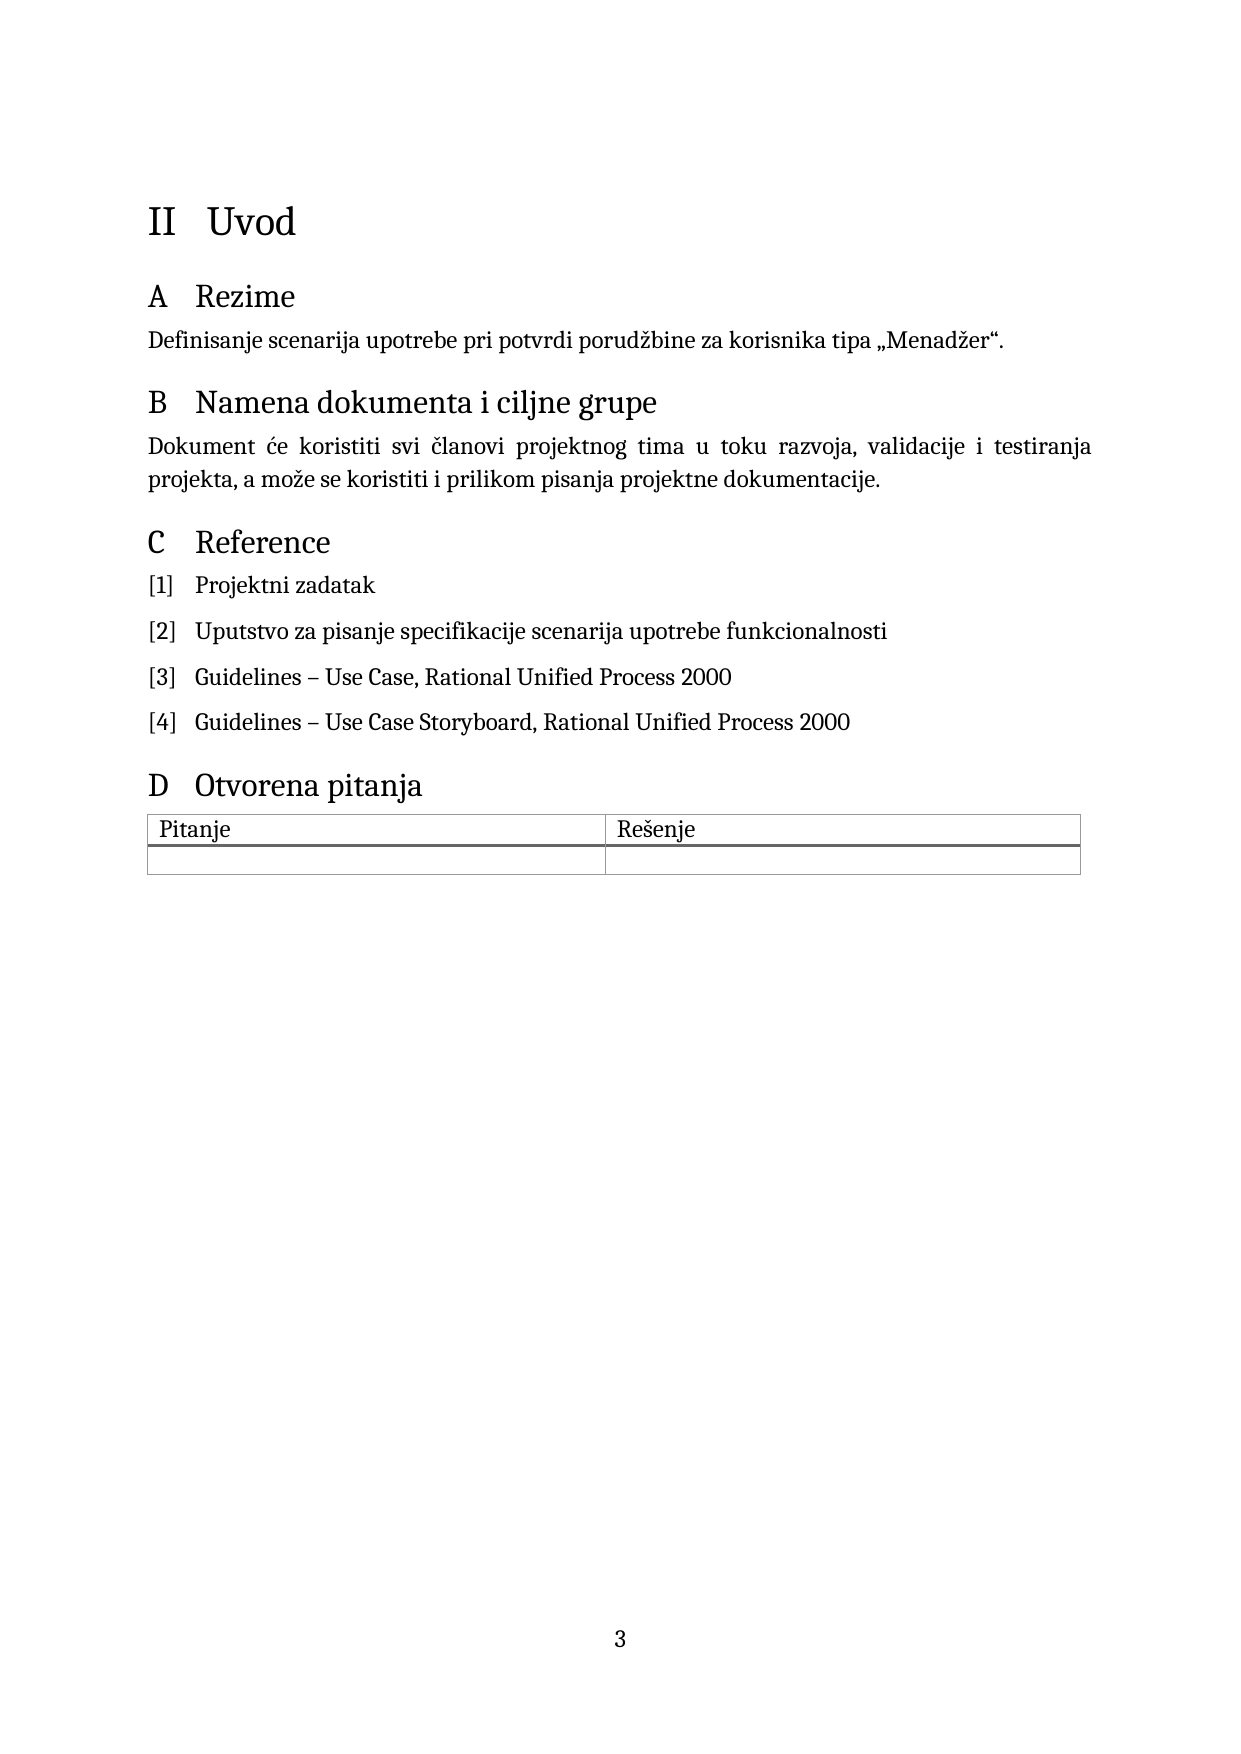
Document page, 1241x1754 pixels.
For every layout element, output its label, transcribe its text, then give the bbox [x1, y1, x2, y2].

subtitle Rezime [148, 278, 1093, 316]
table_cell [606, 847, 1080, 874]
subtitle Uvod [148, 198, 1093, 246]
subtitle Otvorena pitanja [148, 766, 1093, 804]
text Projektni zadatak [148, 571, 1093, 600]
text Uputstvo za pisanje specifikacije scenarija upotrebe funkcionalnosti [148, 617, 1093, 646]
text Definisanje scenarija upotrebe pri potvrdi porudžbine za korisnika tipa „Menadžer“. [148, 326, 1093, 355]
table_header Rešenje [606, 815, 1080, 844]
text Guidelines – Use Case, Rational Unified Process 2000 [148, 662, 1093, 691]
subtitle Namena dokumenta i ciljne grupe [148, 384, 1093, 422]
text Guidelines – Use Case Storyboard, Rational Unified Process 2000 [148, 708, 1093, 737]
table_cell [148, 847, 605, 874]
table_header Pitanje [148, 815, 605, 844]
text Dokument će koristiti svi članovi projektnog tima u toku razvoja, validacije i testiranja projekta, a može se koristiti i prilikom pisanja projektne dokumentacije. [148, 432, 1093, 494]
subtitle Reference [148, 523, 1093, 562]
